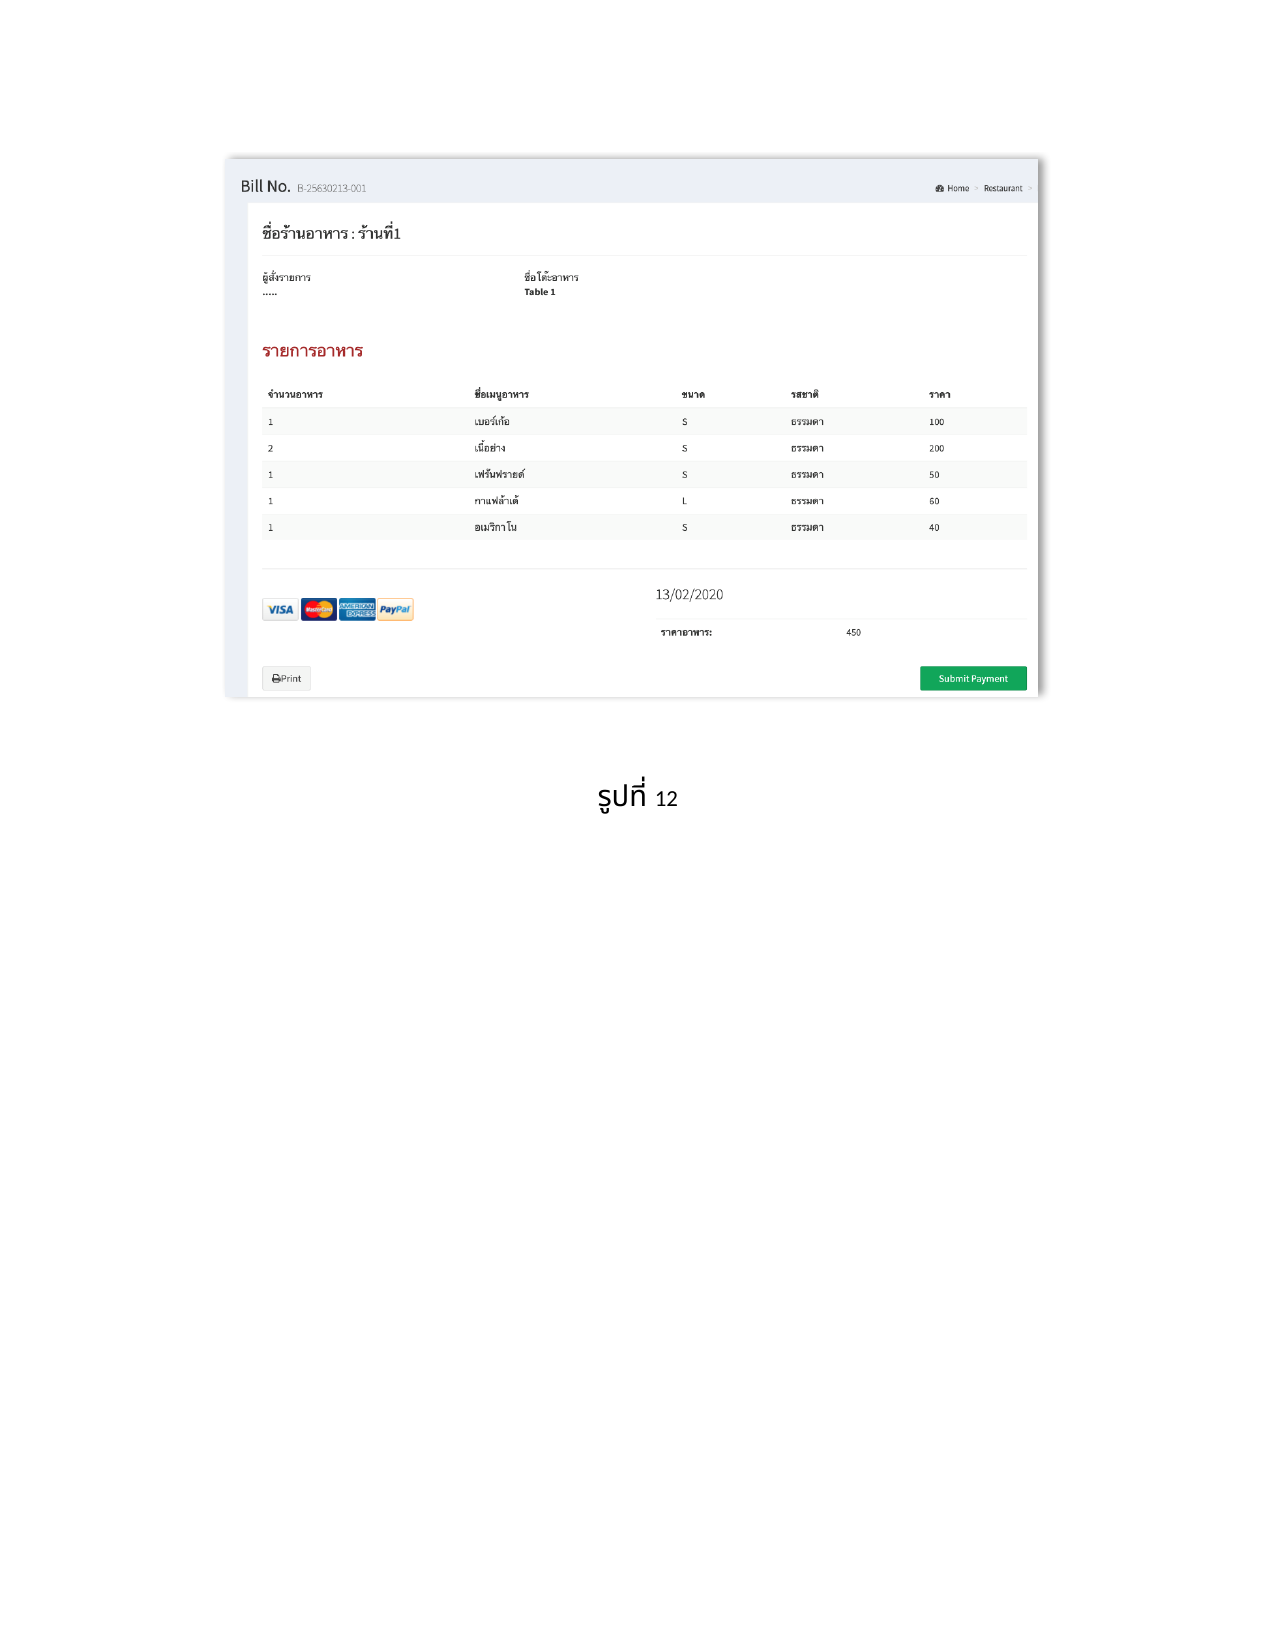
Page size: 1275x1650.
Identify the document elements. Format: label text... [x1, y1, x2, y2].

text รูปที่ 12 [150, 775, 1125, 819]
picture [225, 159, 1038, 697]
